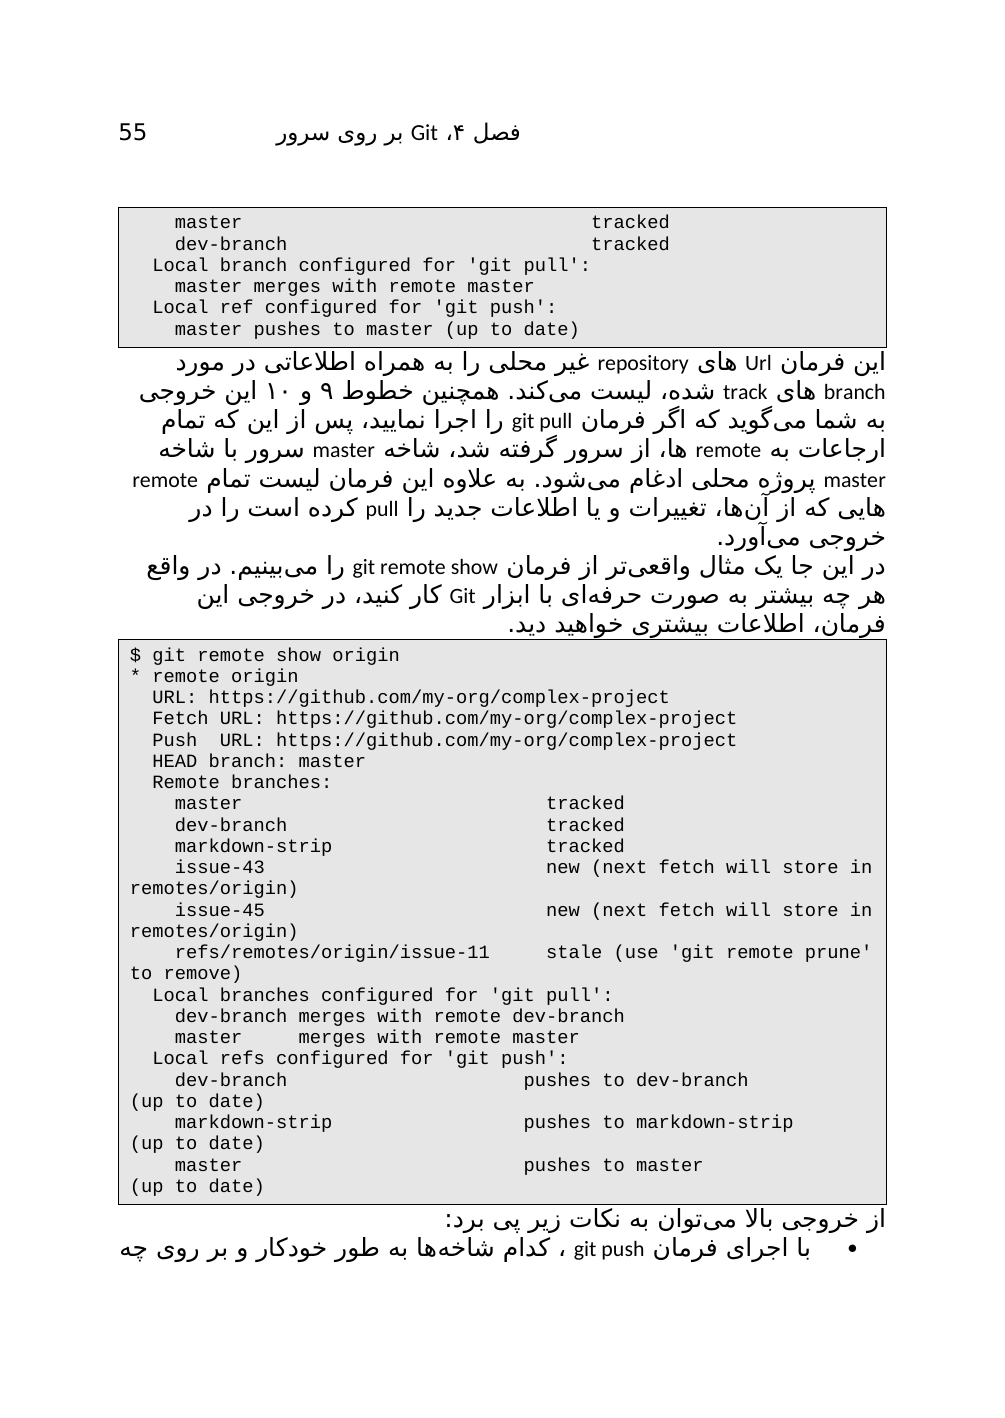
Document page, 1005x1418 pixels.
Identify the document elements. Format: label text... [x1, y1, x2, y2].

text از خروجی بالا می‌توان به نکات زیر پی برد: [118, 1205, 886, 1233]
list با اجرای فرمان git push ، کدام شاخه‌ها به طور خودکار و بر روی چه شاخه‌ای push می‌شوند. [118, 1233, 848, 1263]
text در این جا یک مثال واقعی‌تر از فرمان git remote show را می‌بینیم. در واقع هر چه بیشتر به صورت حرفه‌ای با ابزار Git کار کنید، در خروجی این فرمان، اطلاعات بیشتری خواهید دید. [118, 551, 886, 639]
table_header $ git remote show origin * remote origin URL: https://github.com/my-org/complex-project Fetch URL: https://github.com/my-org/complex-project Push URL: https://github.com/my-org/complex-project HEAD branch: master Remote branches: master tracked dev-branch tracked markdown-strip tracked issue-43 new (next fetch will store in remotes/origin) issue-45 new (next fetch will store in remotes/origin) refs/remotes/origin/issue-11 stale (use 'git remote prune' to remove) Local branches configured for 'git pull': dev-branch merges with remote dev-branch master merges with remote master Local refs configured for 'git push': dev-branch pushes to dev-branch (up to date) markdown-strip pushes to markdown-strip (up to date) master pushes to master (up to date) [119, 640, 886, 1204]
text این فرمان Url های repository غیر محلی را به همراه اطلاعاتی در مورد branch های track شده، لیست می‌کند. همچنین خطوط ۹ و ۱۰ این خروجی به شما می‌گوید که اگر فرمان git pull را اجرا نمایید، پس از این که تمام ارجاعات به remote ها، از سرور گرفته شد، شاخه master سرور با شاخه master پروژه محلی ادغام می‌شود. به علاوه این فرمان لیست تمام remote هایی که از آن‌ها، تغییرات و یا اطلاعات جدید را pull کرده است را در خروجی می‌آورد. [118, 348, 886, 551]
